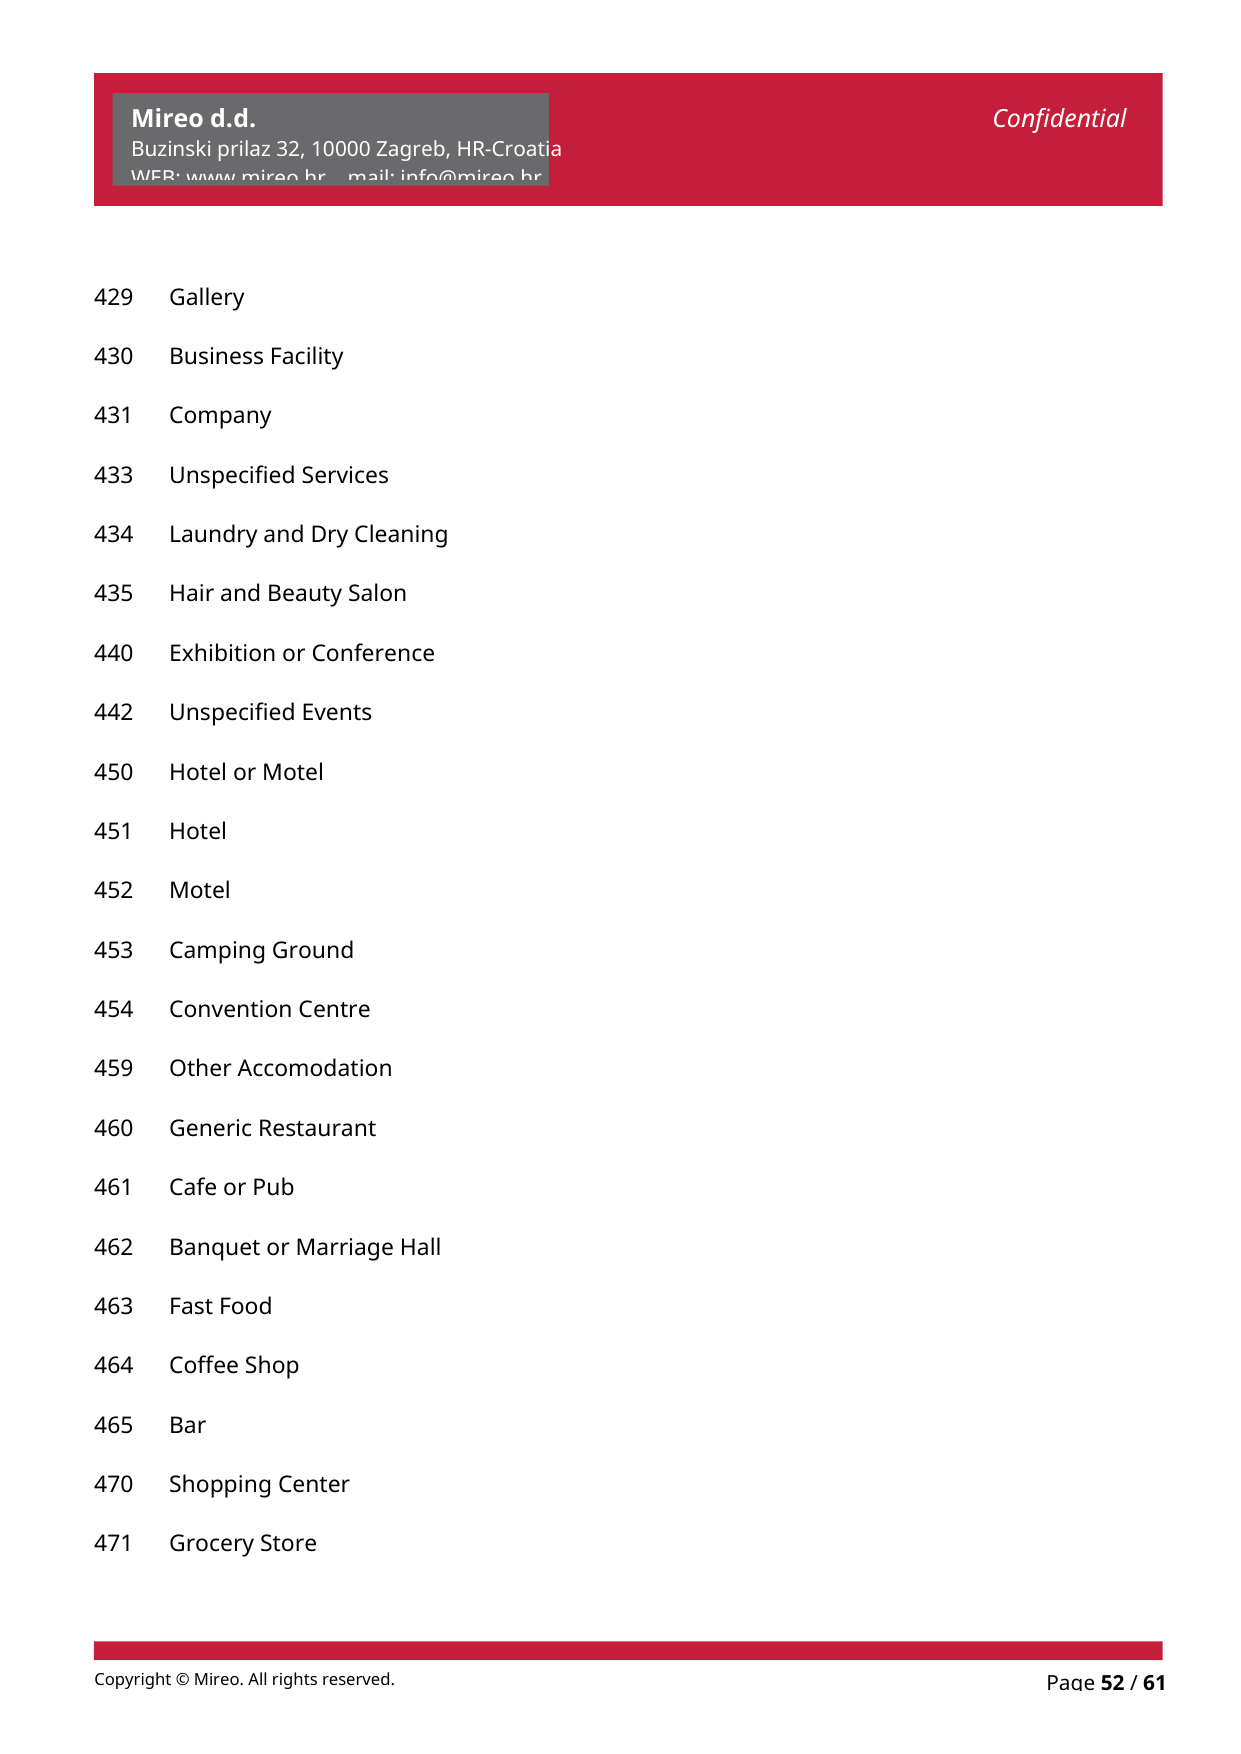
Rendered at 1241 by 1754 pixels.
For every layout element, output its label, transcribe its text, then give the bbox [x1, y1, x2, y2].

text 461 Cafe or Pub [94, 1171, 1162, 1202]
text 429 Gallery [94, 281, 1162, 312]
text 459 Other Accomodation [94, 1052, 1162, 1084]
text 462 Banquet or Marriage Hall [94, 1231, 1162, 1262]
text 452 Motel [94, 874, 1162, 906]
text 470 Shopping Center [94, 1468, 1162, 1499]
text 430 Business Facility [94, 340, 1162, 371]
text 435 Hair and Beauty Salon [94, 577, 1162, 609]
text 434 Laundry and Dry Cleaning [94, 518, 1162, 549]
text 451 Hotel [94, 815, 1162, 846]
text 471 Grocery Store [94, 1527, 1162, 1559]
text 440 Exhibition or Conference [94, 637, 1162, 668]
text 465 Bar [94, 1409, 1162, 1440]
text 453 Camping Ground [94, 934, 1162, 965]
text 463 Fast Food [94, 1290, 1162, 1321]
text 433 Unspecified Services [94, 459, 1162, 490]
text 450 Hotel or Motel [94, 756, 1162, 787]
text 464 Coffee Shop [94, 1349, 1162, 1381]
text 442 Unspecified Events [94, 696, 1162, 727]
text 431 Company [94, 399, 1162, 431]
text 460 Generic Restaurant [94, 1112, 1162, 1143]
text 454 Convention Centre [94, 993, 1162, 1024]
